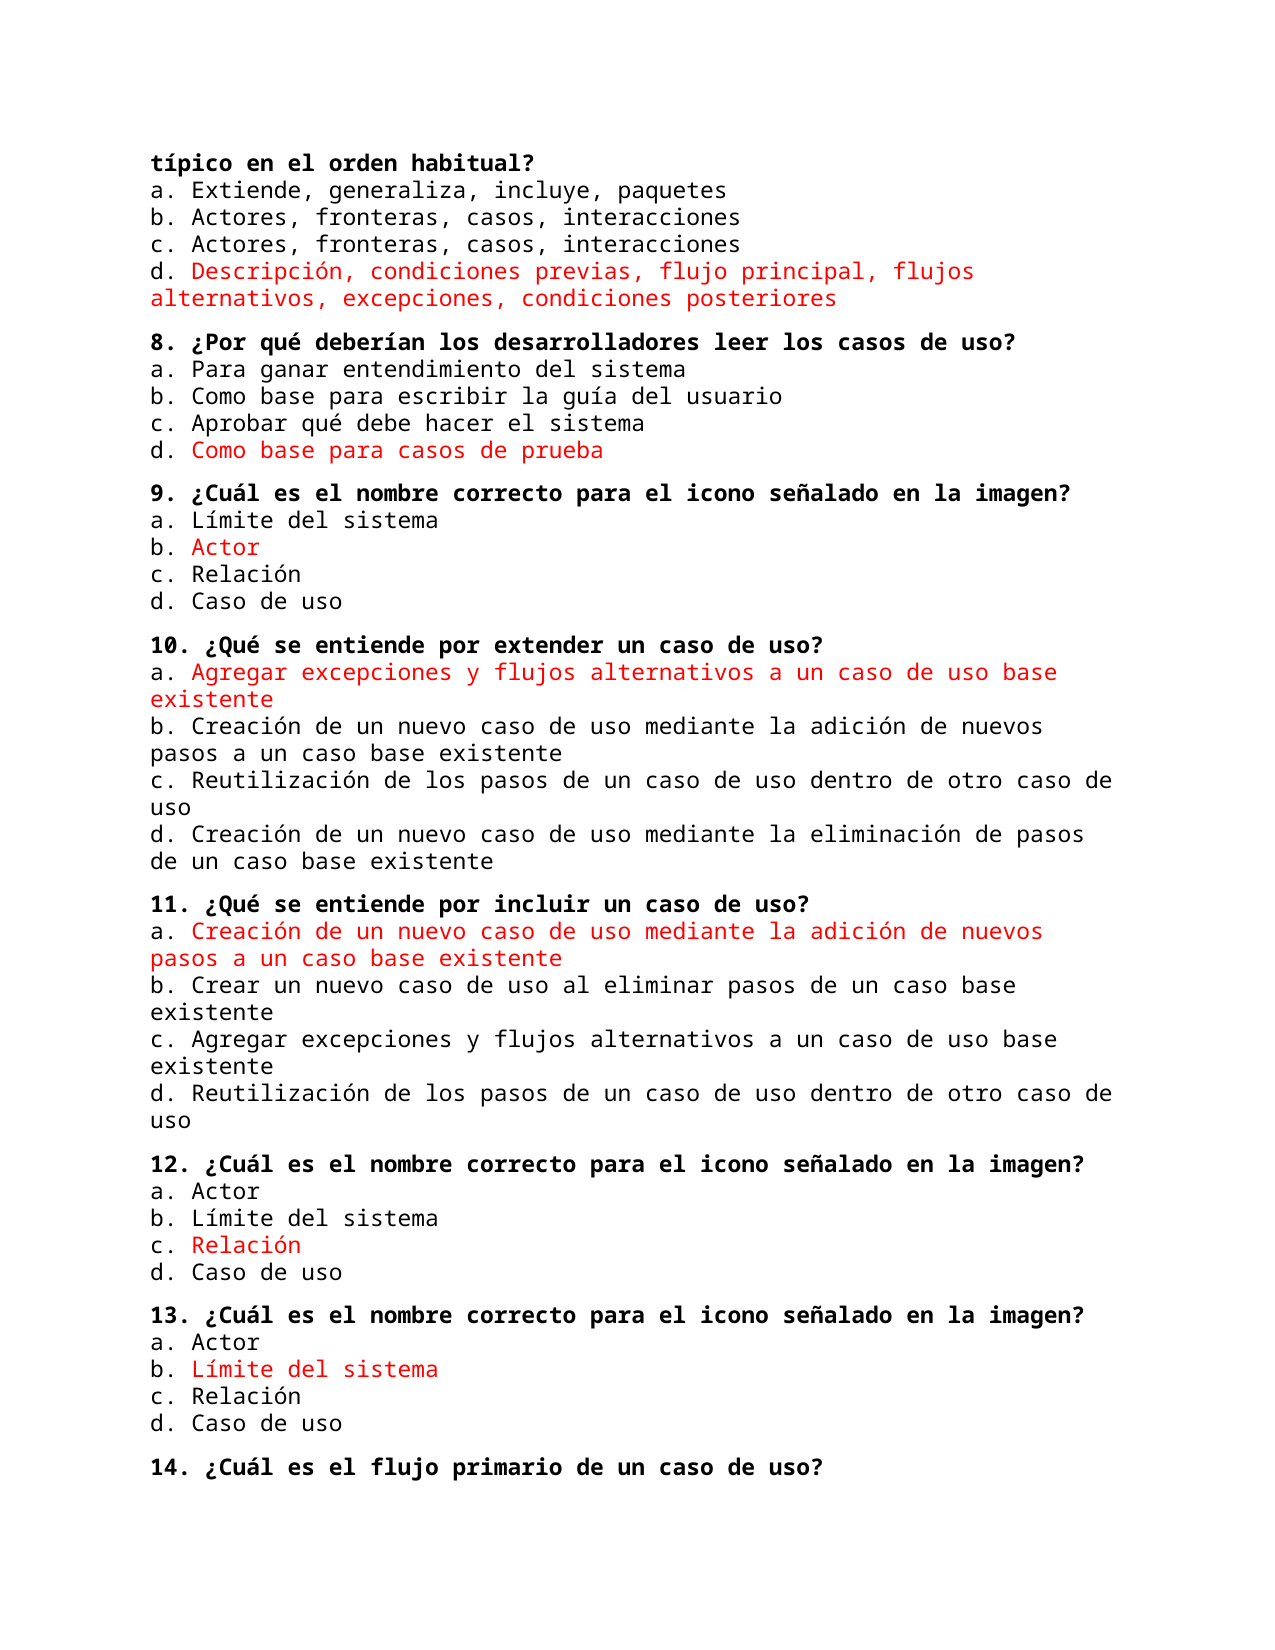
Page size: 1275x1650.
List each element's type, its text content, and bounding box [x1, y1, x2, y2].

text 8. ¿Por qué deberían los desarrolladores leer los casos de uso? a. Para ganar entendimiento del sistema b. Como base para escribir la guía del usuario c. Aprobar qué debe hacer el sistema d. Como base para casos de prueba [150, 328, 1125, 463]
text 10. ¿Qué se entiende por extender un caso de uso? a. Agregar excepciones y flujos alternativos a un caso de uso base existente b. Creación de un nuevo caso de uso mediante la adición de nuevos pasos a un caso base existente c. Reutilización de los pasos de un caso de uso dentro de otro caso de uso d. Creación de un nuevo caso de uso mediante la eliminación de pasos de un caso base existente [150, 632, 1125, 874]
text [150, 1454, 1125, 1481]
text 11. ¿Qué se entiende por incluir un caso de uso? a. Creación de un nuevo caso de uso mediante la adición de nuevos pasos a un caso base existente b. Crear un nuevo caso de uso al eliminar pasos de un caso base existente c. Agregar excepciones y flujos alternativos a un caso de uso base existente d. Reutilización de los pasos de un caso de uso dentro de otro caso de uso [150, 891, 1125, 1134]
text 12. ¿Cuál es el nombre correcto para el icono señalado en la imagen? a. Actor b. Límite del sistema c. Relación d. Caso de uso [150, 1151, 1125, 1286]
text 9. ¿Cuál es el nombre correcto para el icono señalado en la imagen? a. Límite del sistema b. Actor c. Relación d. Caso de uso [150, 480, 1125, 615]
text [150, 150, 1125, 312]
text 13. ¿Cuál es el nombre correcto para el icono señalado en la imagen? a. Actor b. Límite del sistema c. Relación d. Caso de uso [150, 1302, 1125, 1437]
